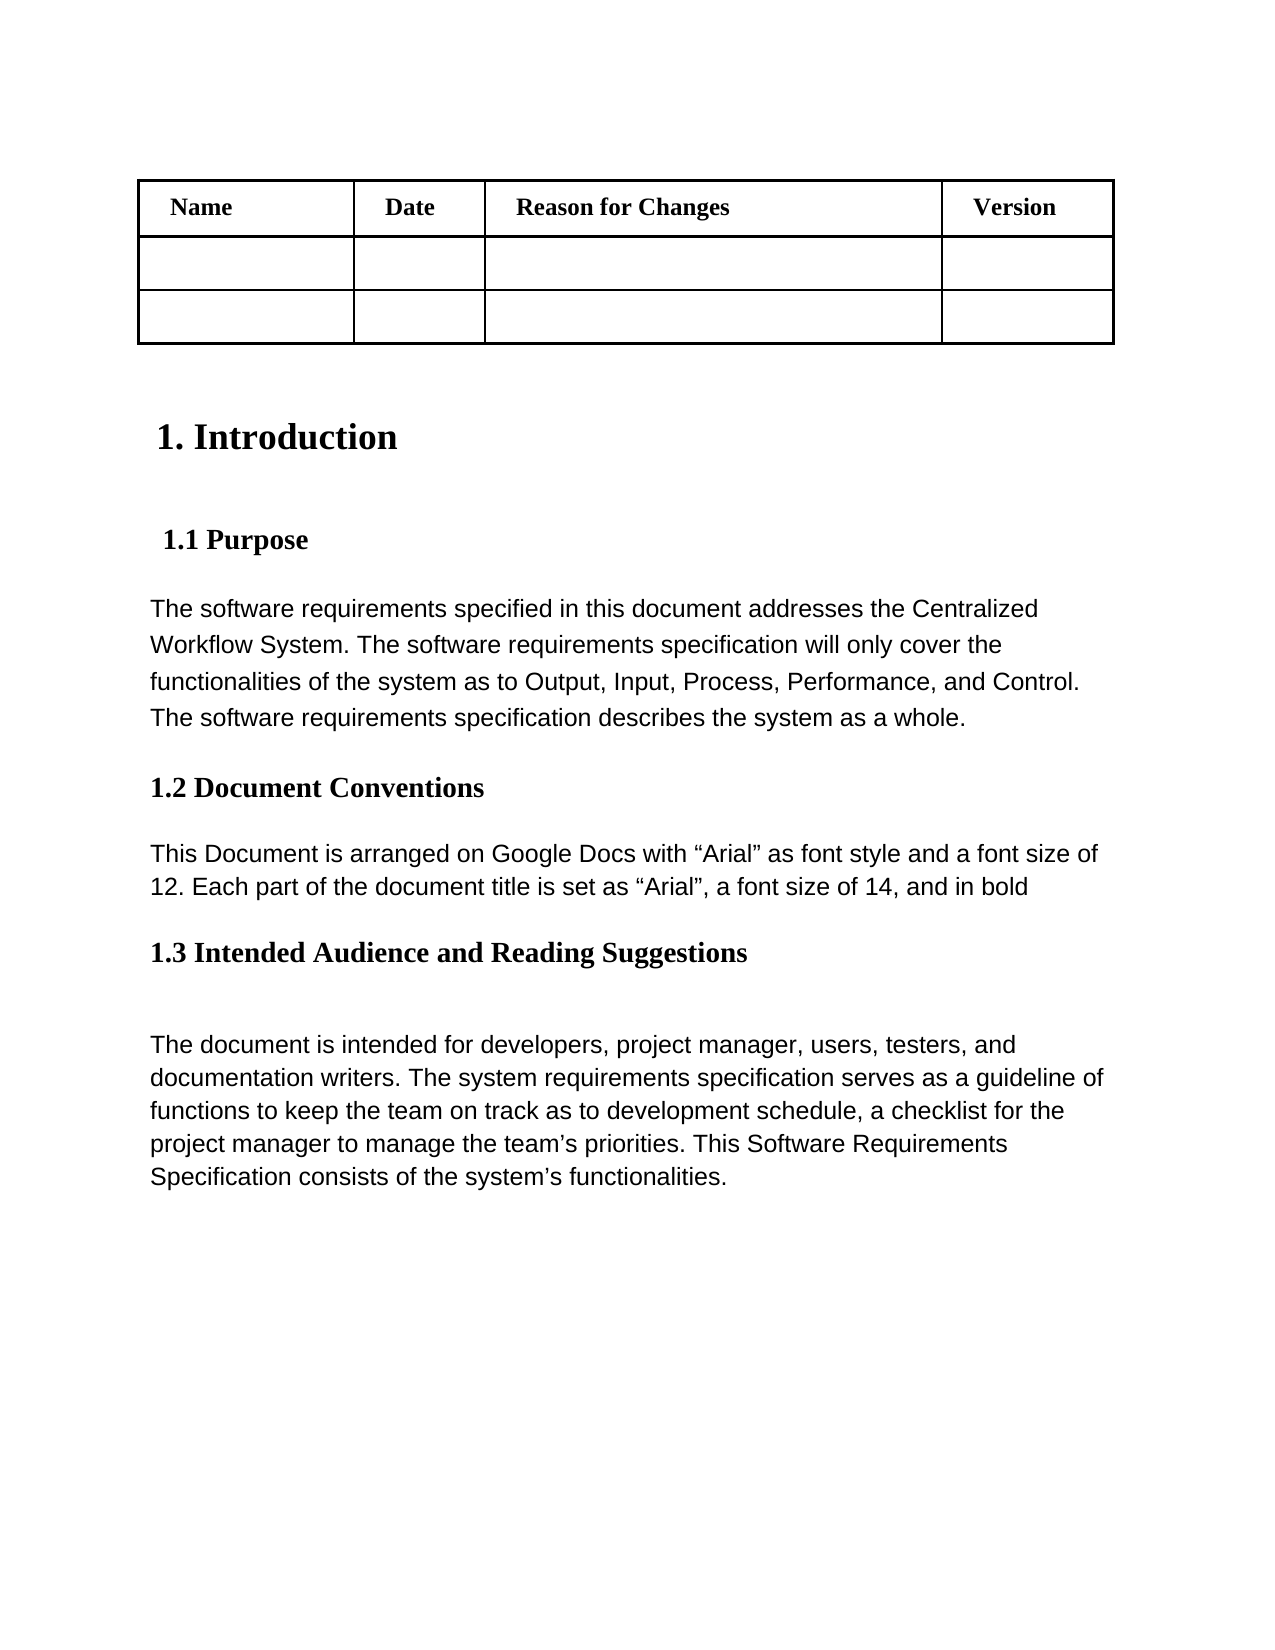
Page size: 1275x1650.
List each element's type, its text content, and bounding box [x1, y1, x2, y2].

table_header Version [943, 182, 1112, 235]
table_cell [140, 291, 353, 342]
table_cell [486, 291, 941, 342]
table_cell [943, 291, 1112, 342]
text 1. Introduction [150, 418, 1125, 458]
text 1.3 Intended Audience and Reading Suggestions [150, 935, 1127, 968]
table_cell [140, 238, 353, 289]
table_cell [486, 238, 941, 289]
table_header Date [355, 182, 484, 235]
text 1.2 Document Conventions [150, 770, 1127, 803]
table_cell [355, 291, 484, 342]
text The software requirements specified in this document addresses the Centralized Workflow System. The software requirements specification will only cover the functionalities of the system as to Output, Input, Process, Performance, and Control. The software requirements specification describes the system as a whole. [150, 594, 1125, 732]
table_cell [943, 238, 1112, 289]
text 1.1 Purpose [162, 522, 1127, 555]
table_cell [355, 238, 484, 289]
text This Document is arranged on Google Docs with “Arial” as font style and a font size of 12. Each part of the document title is set as “Arial”, a font size of 14, and in bold [150, 839, 1127, 900]
text The document is intended for developers, project manager, users, testers, and documentation writers. The system requirements specification serves as a guideline of functions to keep the team on track as to development schedule, a checklist for the project manager to manage the team’s priorities. This Software Requirements Specification consists of the system’s functionalities. [150, 1030, 1125, 1191]
table_header Reason for Changes [486, 182, 941, 235]
table_header Name [140, 182, 353, 235]
